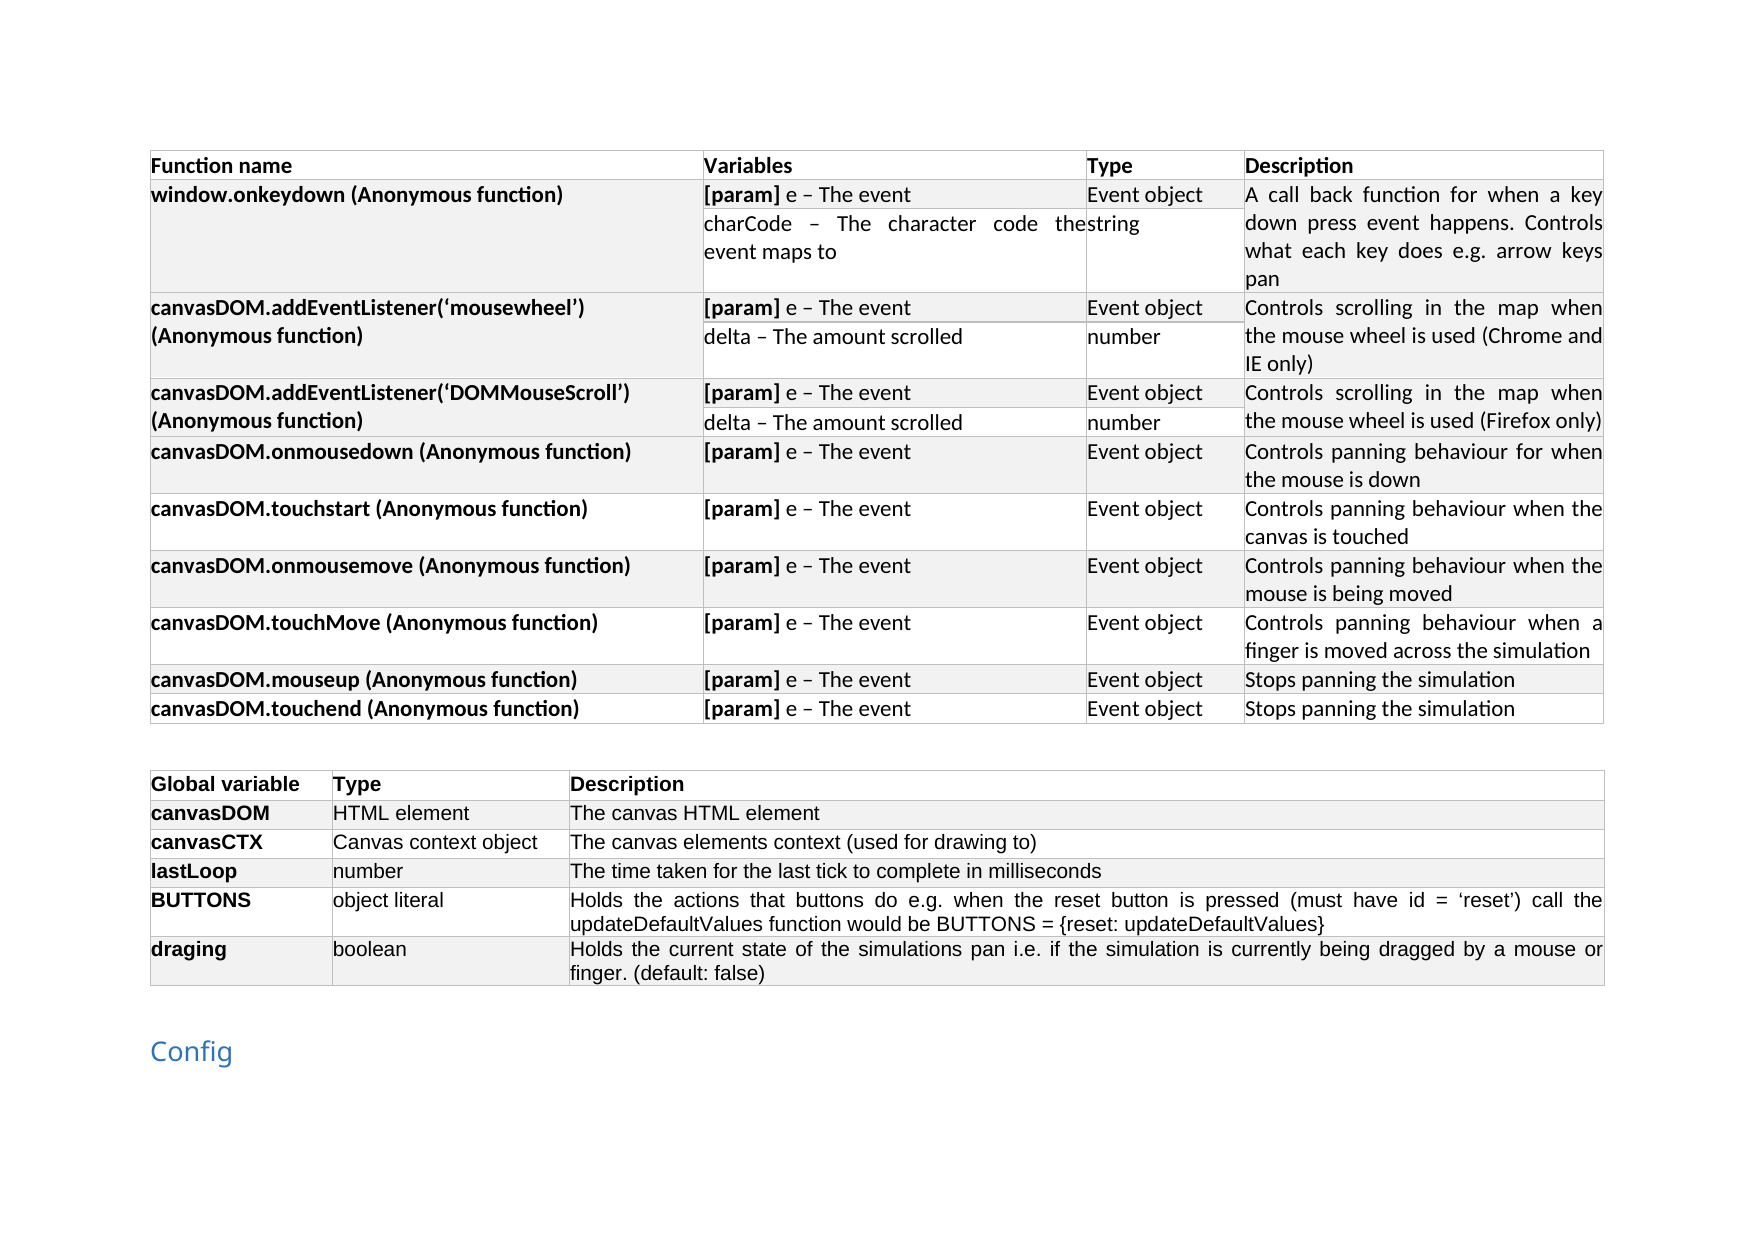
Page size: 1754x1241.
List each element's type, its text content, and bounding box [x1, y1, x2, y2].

table_cell [param] e – The event [704, 180, 1086, 208]
table_cell Controls scrolling in the map when the mouse wheel is used (Chrome and IE only) [1245, 293, 1603, 377]
table_cell string [1087, 209, 1244, 292]
table_cell HTML element [333, 801, 569, 829]
table_cell [param] e – The event [704, 608, 1086, 664]
table_cell [param] e – The event [704, 494, 1086, 550]
table_cell canvasDOM.touchend (Anonymous function) [151, 694, 703, 722]
table_cell BUTTONS [151, 888, 332, 936]
table_cell [param] e – The event [704, 379, 1086, 407]
table_cell [param] e – The event [704, 694, 1086, 722]
table_cell canvasDOM.mouseup (Anonymous function) [151, 665, 703, 693]
table_cell boolean [333, 937, 569, 985]
table_cell number [1087, 408, 1244, 436]
table_cell Stops panning the simulation [1245, 694, 1603, 722]
table_cell Controls panning behaviour for when the mouse is down [1245, 437, 1603, 493]
table_cell Event object [1087, 379, 1244, 407]
table_cell [param] e – The event [704, 293, 1086, 321]
table_header Type [333, 771, 569, 799]
table_cell lastLoop [151, 859, 332, 887]
table_cell window.onkeydown (Anonymous function) [151, 180, 703, 292]
table_cell The canvas HTML element [570, 801, 1604, 829]
table_cell [param] e – The event [704, 665, 1086, 693]
table_header Variables [704, 151, 1086, 179]
table_cell Event object [1087, 437, 1244, 493]
table_cell delta – The amount scrolled [704, 323, 1086, 377]
table_cell number [1087, 323, 1244, 377]
table_header Global variable [151, 771, 332, 799]
table_cell Stops panning the simulation [1245, 665, 1603, 693]
table_cell canvasDOM.addEventListener(‘DOMMouseScroll’) (Anonymous function) [151, 379, 703, 436]
table_cell The time taken for the last tick to complete in milliseconds [570, 859, 1604, 887]
table_cell Event object [1087, 694, 1244, 722]
table_cell Controls panning behaviour when the canvas is touched [1245, 494, 1603, 550]
table_header Description [1245, 151, 1603, 179]
table_cell The canvas elements context (used for drawing to) [570, 830, 1604, 858]
text Config [150, 1033, 1604, 1070]
table_cell Event object [1087, 293, 1244, 321]
table_cell Controls panning behaviour when the mouse is being moved [1245, 551, 1603, 607]
table_cell draging [151, 937, 332, 985]
table_cell delta – The amount scrolled [704, 408, 1086, 436]
table_cell object literal [333, 888, 569, 936]
table_cell [param] e – The event [704, 437, 1086, 493]
table_cell canvasDOM.onmousemove (Anonymous function) [151, 551, 703, 607]
table_cell canvasDOM.addEventListener(‘mousewheel’) (Anonymous function) [151, 293, 703, 377]
table_cell canvasDOM [151, 801, 332, 829]
table_cell canvasDOM.touchMove (Anonymous function) [151, 608, 703, 664]
table_cell Canvas context object [333, 830, 569, 858]
table_cell Event object [1087, 551, 1244, 607]
table_cell Controls panning behaviour when a finger is moved across the simulation [1245, 608, 1603, 664]
table_header Description [570, 771, 1604, 799]
table_cell Event object [1087, 180, 1244, 208]
table_header Type [1087, 151, 1244, 179]
table_cell canvasDOM.touchstart (Anonymous function) [151, 494, 703, 550]
table_cell charCode – The character code the event maps to [704, 209, 1086, 292]
table_cell Event object [1087, 494, 1244, 550]
table_cell [param] e – The event [704, 551, 1086, 607]
table_cell Event object [1087, 608, 1244, 664]
table_cell canvasDOM.onmousedown (Anonymous function) [151, 437, 703, 493]
table_cell A call back function for when a key down press event happens. Controls what each key does e.g. arrow keys pan [1245, 180, 1603, 292]
table_cell Holds the current state of the simulations pan i.e. if the simulation is currently being dragged by a mouse or finger. (default: false) [570, 937, 1604, 985]
table_cell canvasCTX [151, 830, 332, 858]
table_cell Holds the actions that buttons do e.g. when the reset button is pressed (must have id = ‘reset’) call the updateDefaultValues function would be BUTTONS = {reset: updateDefaultValues} [570, 888, 1604, 936]
table_cell number [333, 859, 569, 887]
table_cell Controls scrolling in the map when the mouse wheel is used (Firefox only) [1245, 379, 1603, 436]
table_header Function name [151, 151, 703, 179]
table_cell Event object [1087, 665, 1244, 693]
